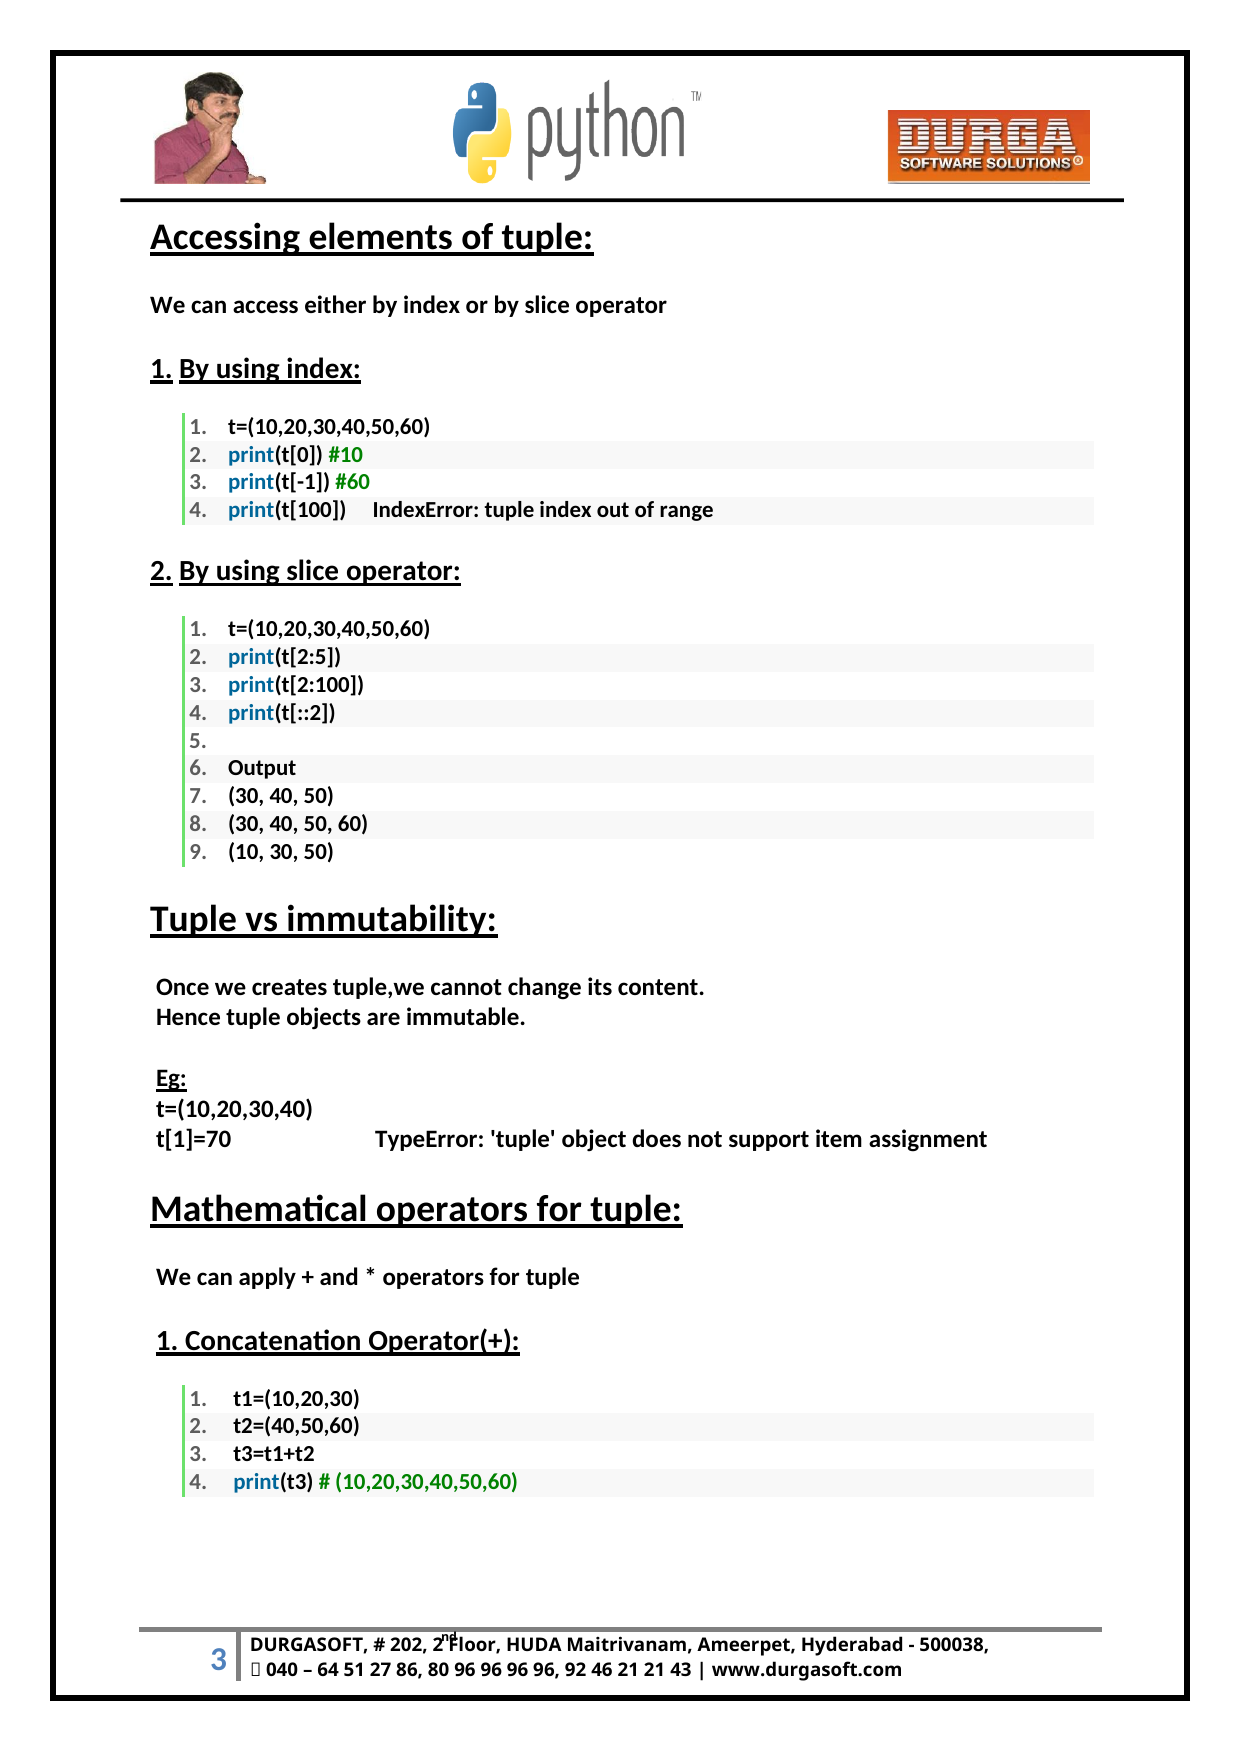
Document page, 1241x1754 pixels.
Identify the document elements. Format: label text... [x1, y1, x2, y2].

table_header t=(10,20,30,40,50,60) [215, 413, 1094, 441]
subtitle By using index: [150, 350, 1117, 386]
table_cell 9. [185, 839, 215, 867]
table_cell print(t[2:100]) [215, 672, 1094, 699]
text t[1]=70 TypeError: 'tuple' object does not support item assignment [156, 1123, 1117, 1154]
table_cell (10, 30, 50) [215, 839, 1094, 867]
table_cell 2. [185, 1413, 218, 1441]
table_header 1. [185, 413, 215, 441]
table_cell print(t[100]) IndexError: tuple index out of range [215, 497, 1094, 525]
table_cell 3. [185, 1441, 218, 1469]
table_cell 2. [185, 441, 215, 469]
table_cell 6. [185, 755, 215, 783]
table_cell print(t[2:5]) [215, 644, 1094, 672]
table_cell 3. [185, 672, 215, 699]
table_cell t3=t1+t2 [218, 1441, 1094, 1469]
table_cell 2. [185, 644, 215, 672]
picture [887, 110, 1090, 184]
table_header t1=(10,20,30) [218, 1385, 1094, 1413]
table_cell print(t[::2]) [215, 700, 1094, 727]
table_cell (30, 40, 50, 60) [215, 811, 1094, 839]
subtitle Accessing elements of tuple: [150, 213, 1117, 258]
table_cell print(t[-1]) #60 [215, 469, 1094, 497]
picture [452, 79, 702, 184]
text Tuple vs immutability: [150, 894, 1117, 940]
table_cell t2=(40,50,60) [218, 1413, 1094, 1441]
subtitle Concatenation Operator(+): [156, 1322, 1117, 1358]
table_cell 5. [185, 728, 1094, 755]
text We can access either by index or by slice operator [150, 289, 1117, 319]
table_header t=(10,20,30,40,50,60) [215, 616, 1094, 644]
table_cell 8. [185, 811, 215, 839]
subtitle Mathematical operators for tuple: [150, 1184, 1117, 1230]
text We can apply + and * operators for tuple [156, 1261, 1117, 1291]
table_cell (30, 40, 50) [215, 783, 1094, 811]
table_cell print(t[0]) #10 [215, 441, 1094, 469]
picture [153, 72, 267, 184]
text Eg: [156, 1062, 1117, 1093]
table_cell 4. [185, 497, 215, 525]
table_cell 4. [185, 1469, 218, 1497]
table_cell print(t3) # (10,20,30,40,50,60) [218, 1469, 1094, 1497]
table_cell 3. [185, 469, 215, 497]
table_cell 7. [185, 783, 215, 811]
table_cell 4. [185, 700, 215, 727]
text Once we creates tuple,we cannot change its content. Hence tuple objects are immutable. [156, 971, 707, 1032]
text t=(10,20,30,40) [156, 1093, 1117, 1123]
table_header 1. [185, 616, 215, 644]
table_header 1. [185, 1385, 218, 1413]
table_cell Output [215, 755, 1094, 783]
list By using slice operator: [150, 552, 1117, 588]
